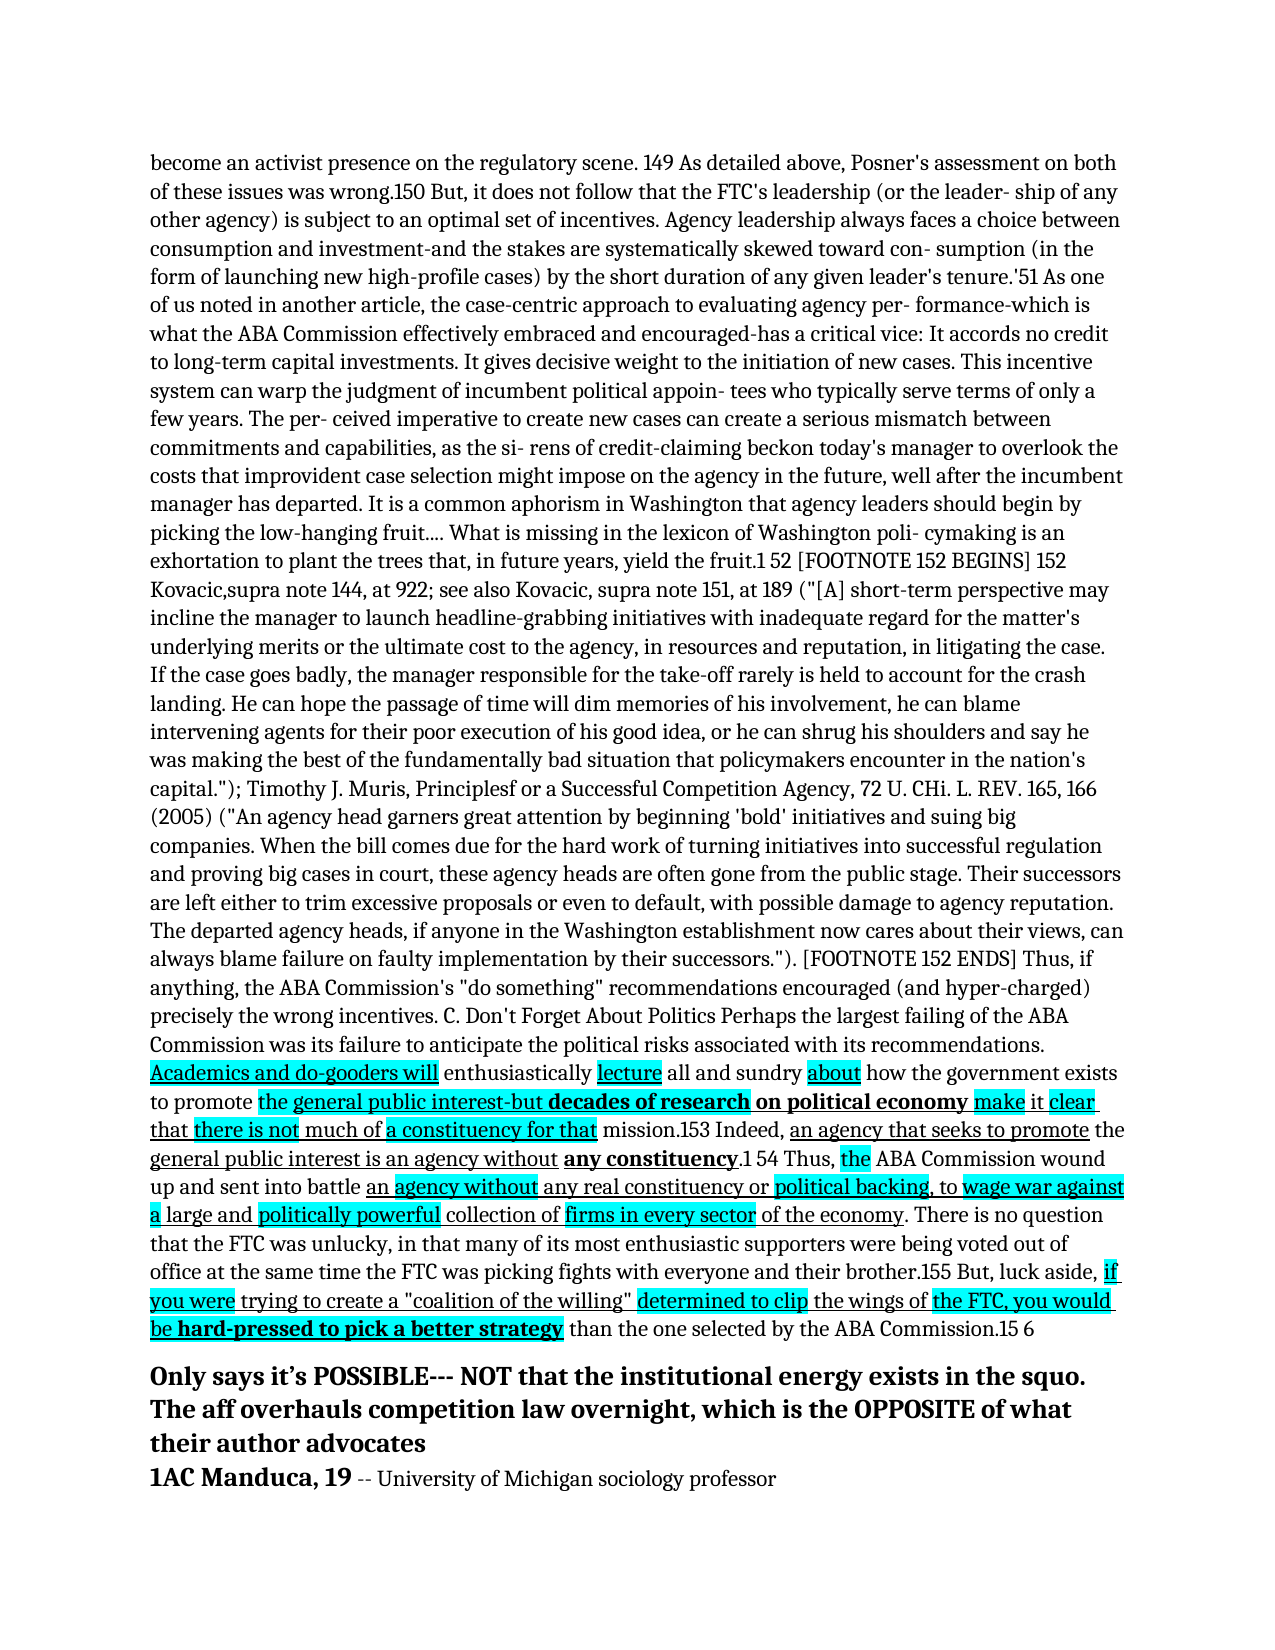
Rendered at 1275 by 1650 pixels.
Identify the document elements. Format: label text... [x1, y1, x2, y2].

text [150, 150, 1125, 1342]
subtitle Only says it’s POSSIBLE--- NOT that the institutional energy exists in the squo. The aff overhauls competition law overnight, which is the OPPOSITE of what their author advocates [150, 1361, 1125, 1459]
text 1AC Manduca, 19 -- University of Michigan sociology professor [150, 1462, 1125, 1493]
